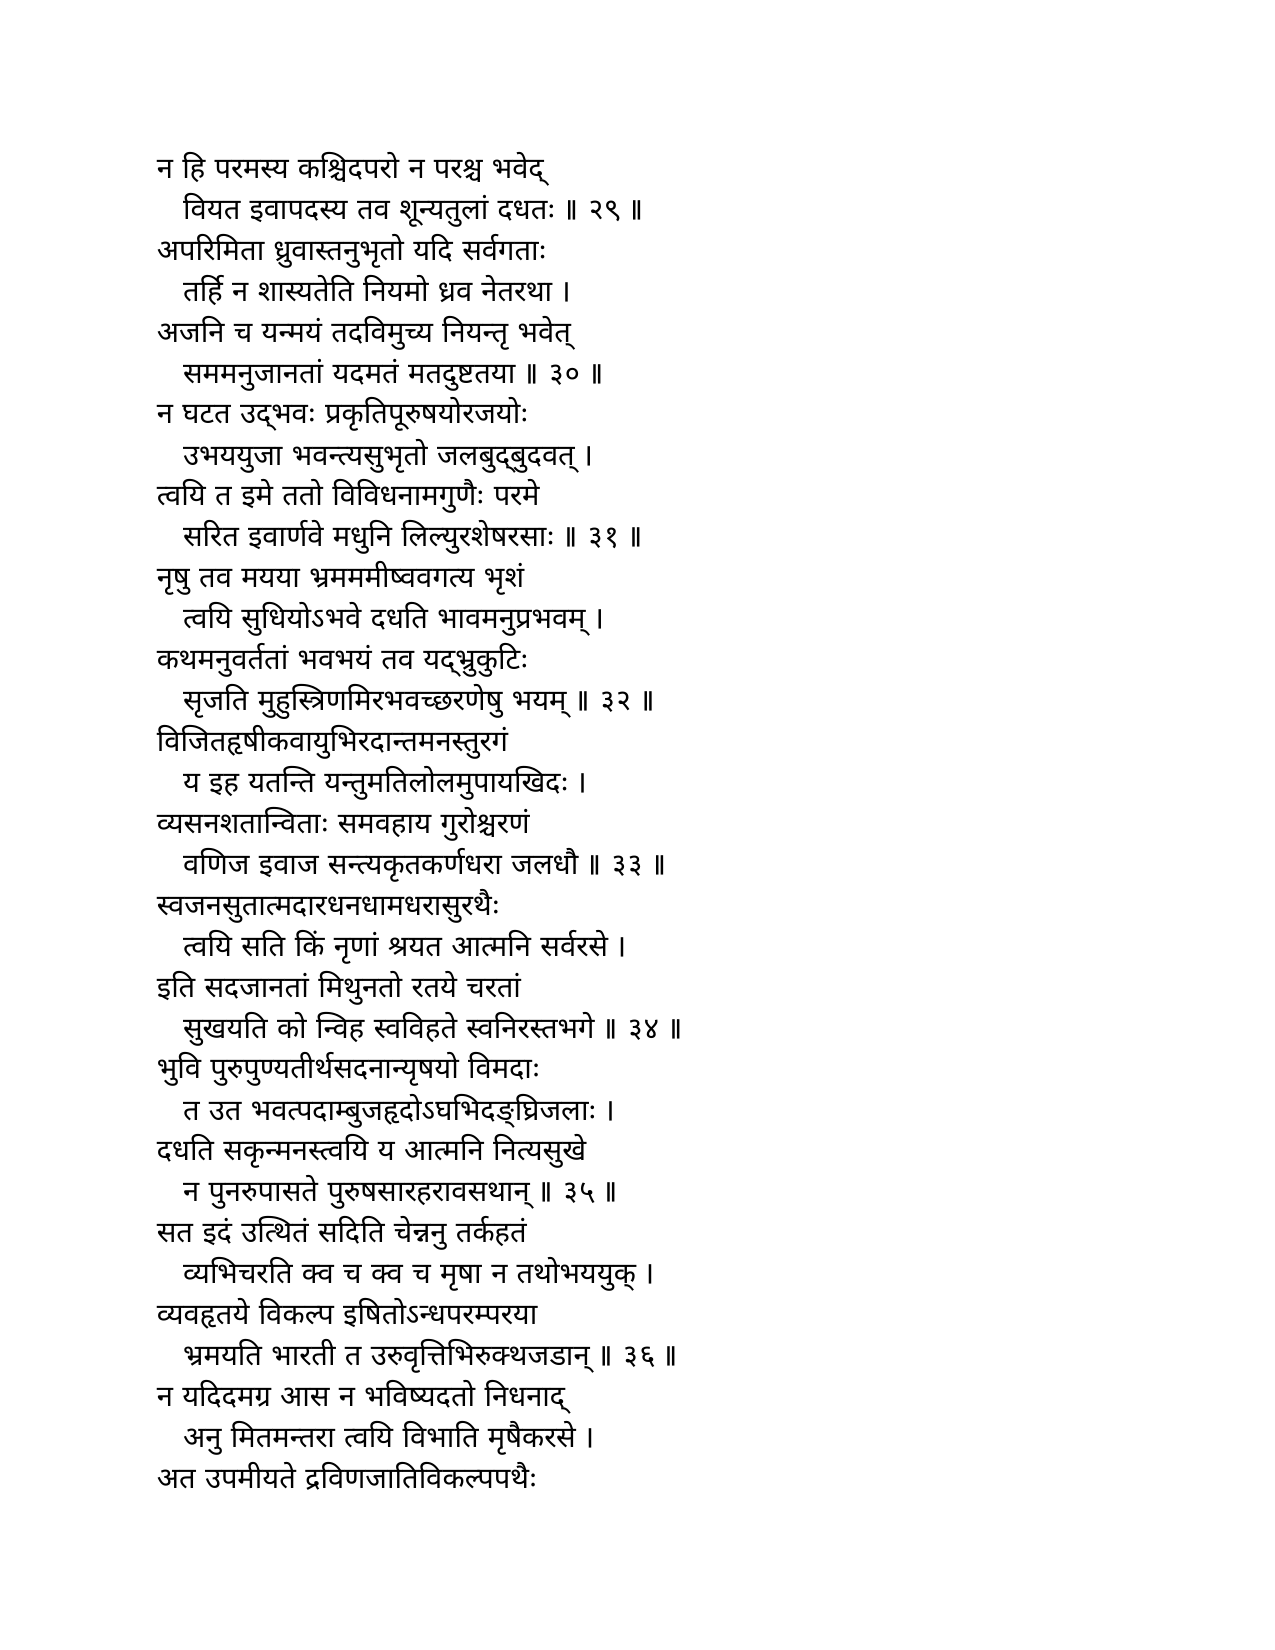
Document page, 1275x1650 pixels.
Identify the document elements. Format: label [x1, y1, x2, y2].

text [150, 150, 1125, 1496]
